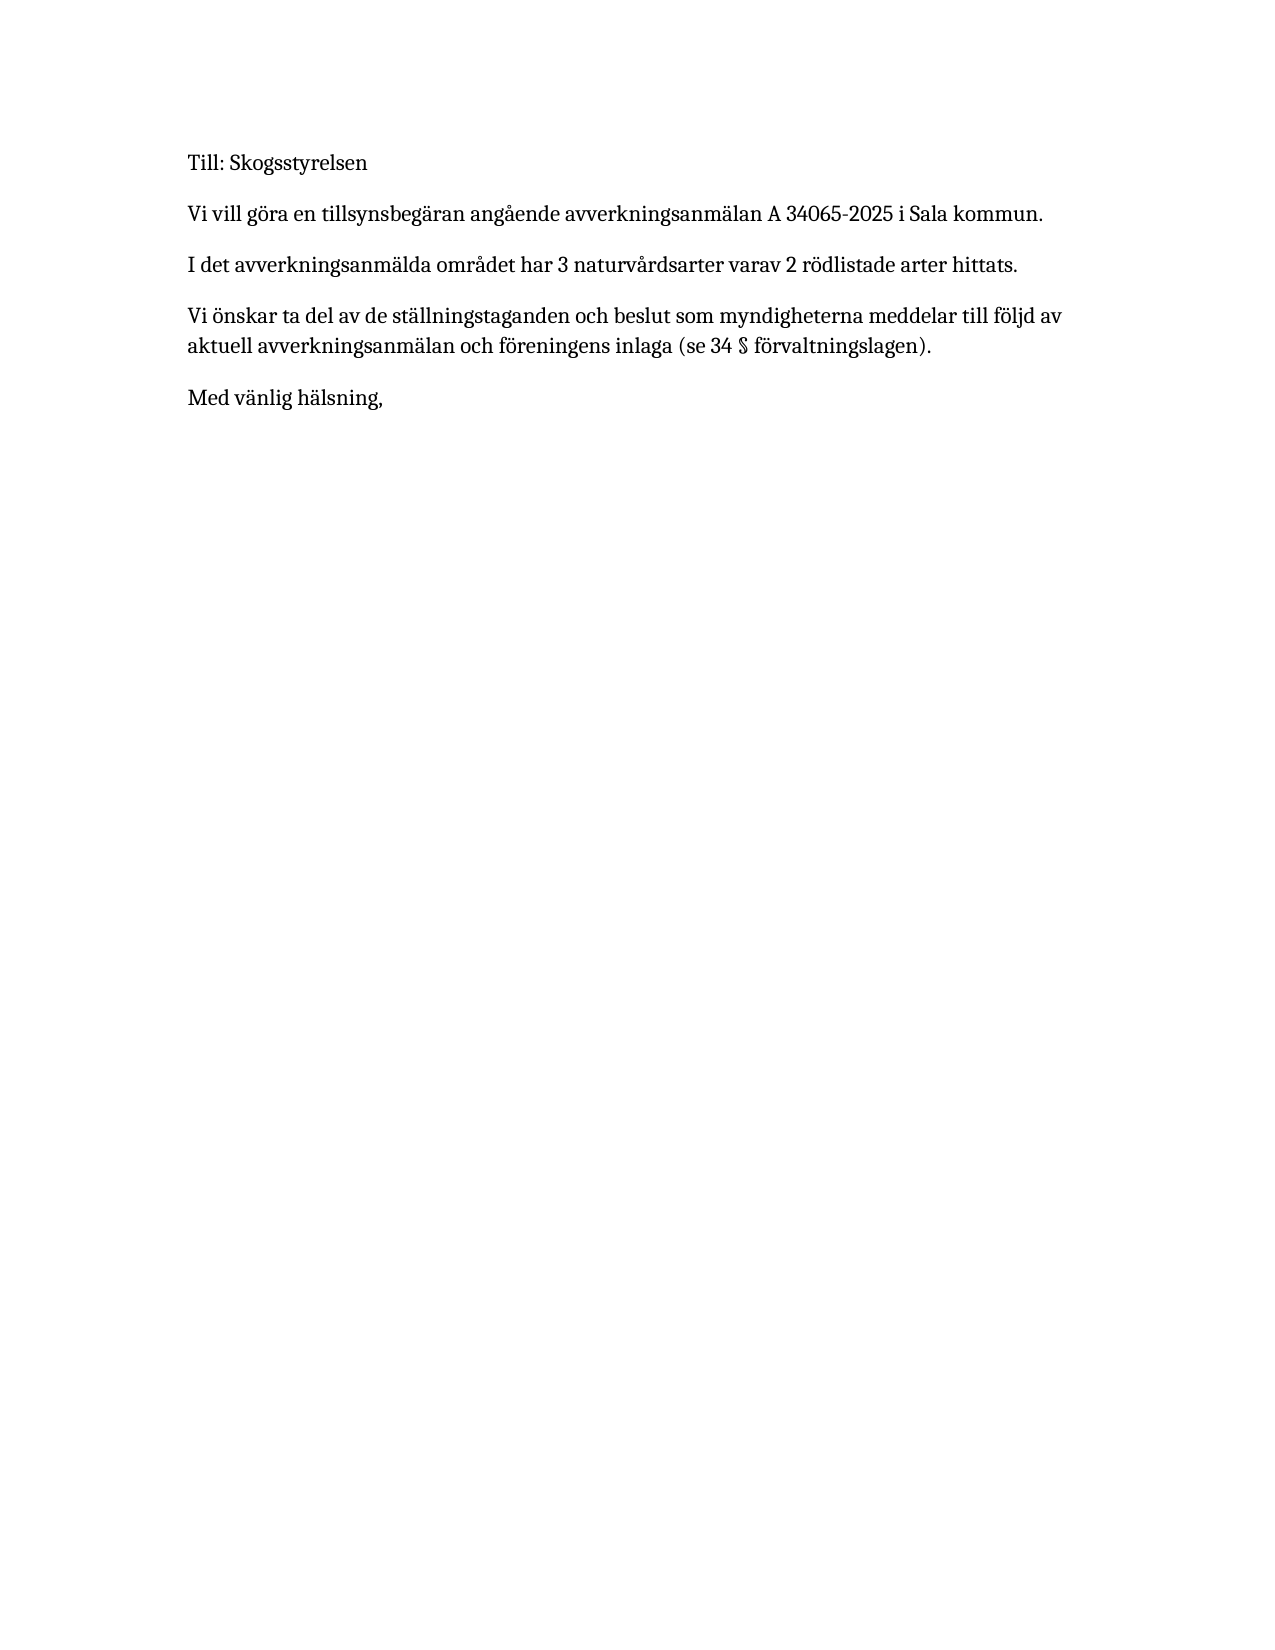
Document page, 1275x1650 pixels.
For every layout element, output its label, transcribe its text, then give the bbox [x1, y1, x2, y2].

text Vi vill göra en tillsynsbegäran angående avverkningsanmälan A 34065-2025 i Sala kommun. [187, 201, 1087, 227]
text Vi önskar ta del av de ställningstaganden och beslut som myndigheterna meddelar till följd av aktuell avverkningsanmälan och föreningens inlaga (se 34 § förvaltningslagen). [187, 303, 1087, 360]
text Till: Skogsstyrelsen [187, 150, 1087, 176]
text Med vänlig hälsning, [187, 384, 1087, 441]
text I det avverkningsanmälda området har 3 naturvårdsarter varav 2 rödlistade arter hittats. [187, 252, 1087, 278]
